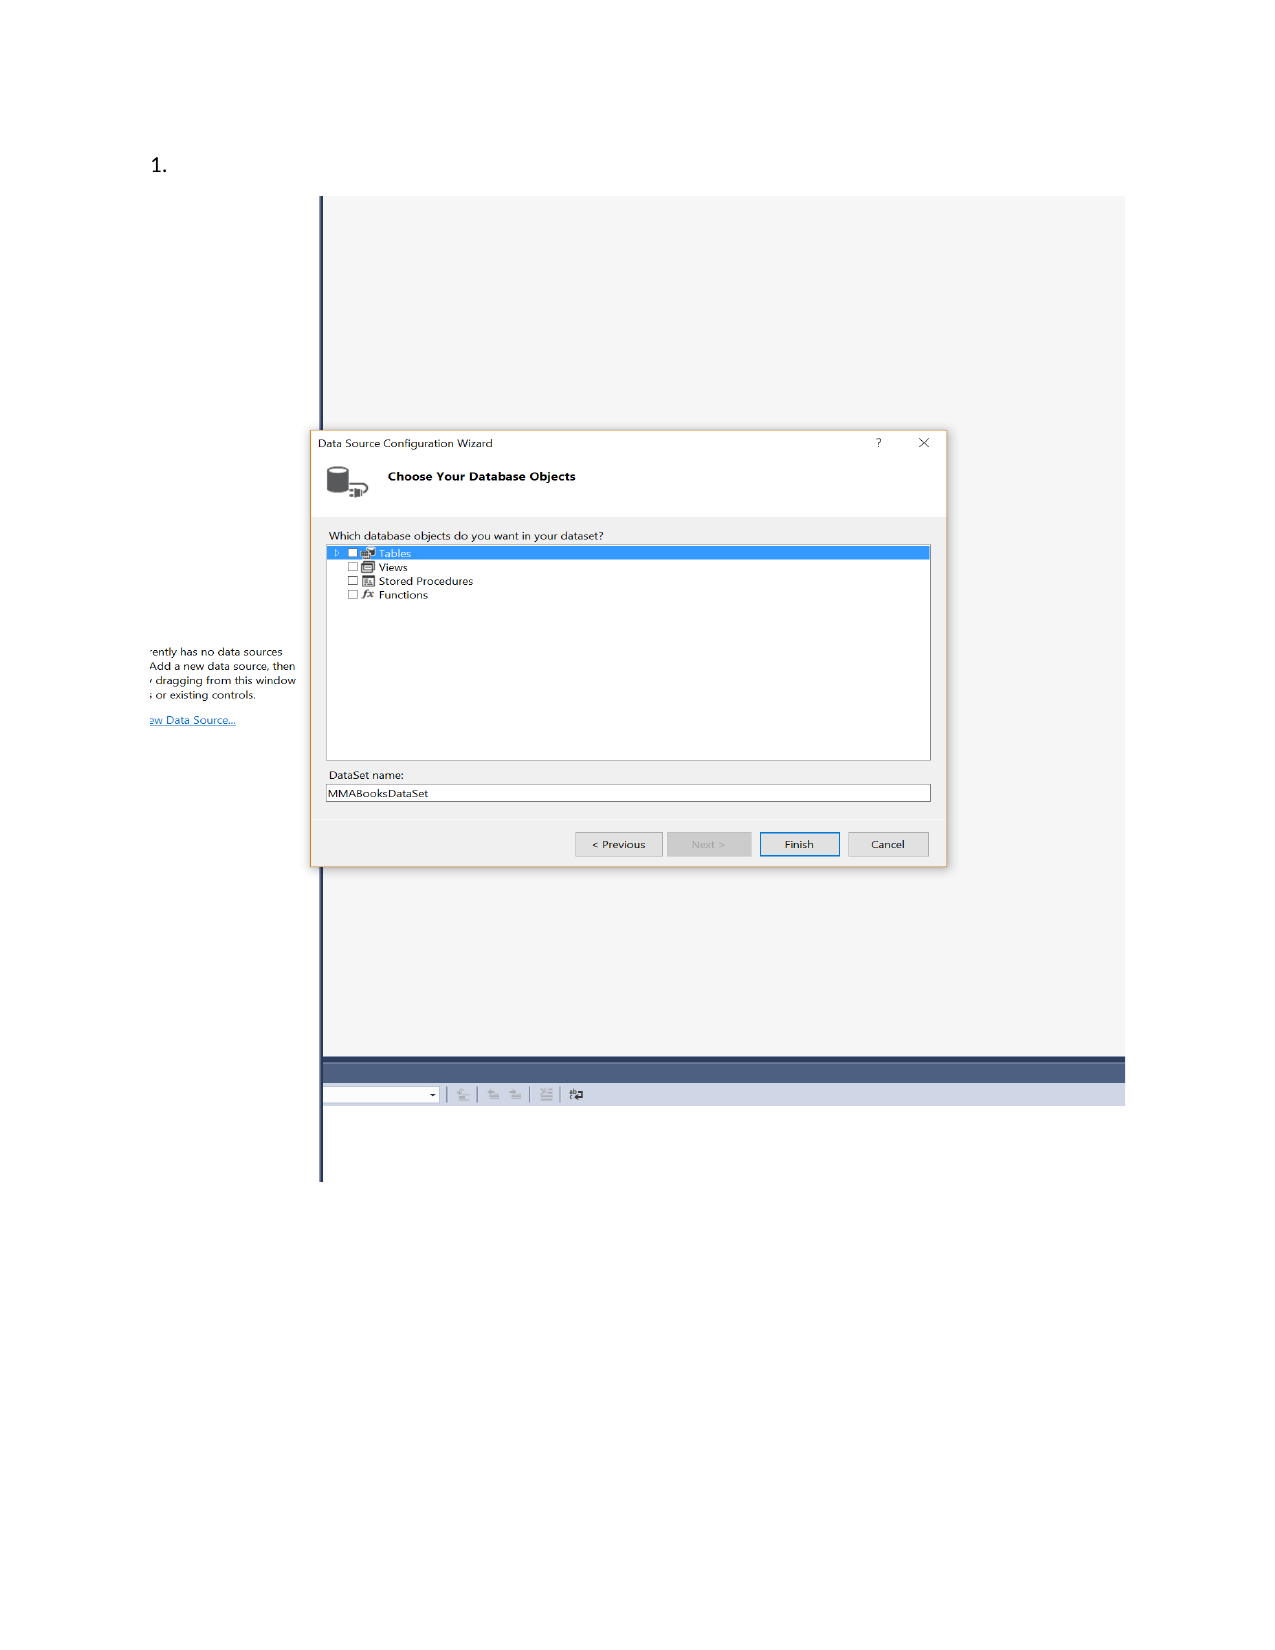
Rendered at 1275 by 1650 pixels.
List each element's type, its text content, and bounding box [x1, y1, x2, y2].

text 1. [150, 150, 1125, 178]
picture [150, 196, 1125, 1182]
